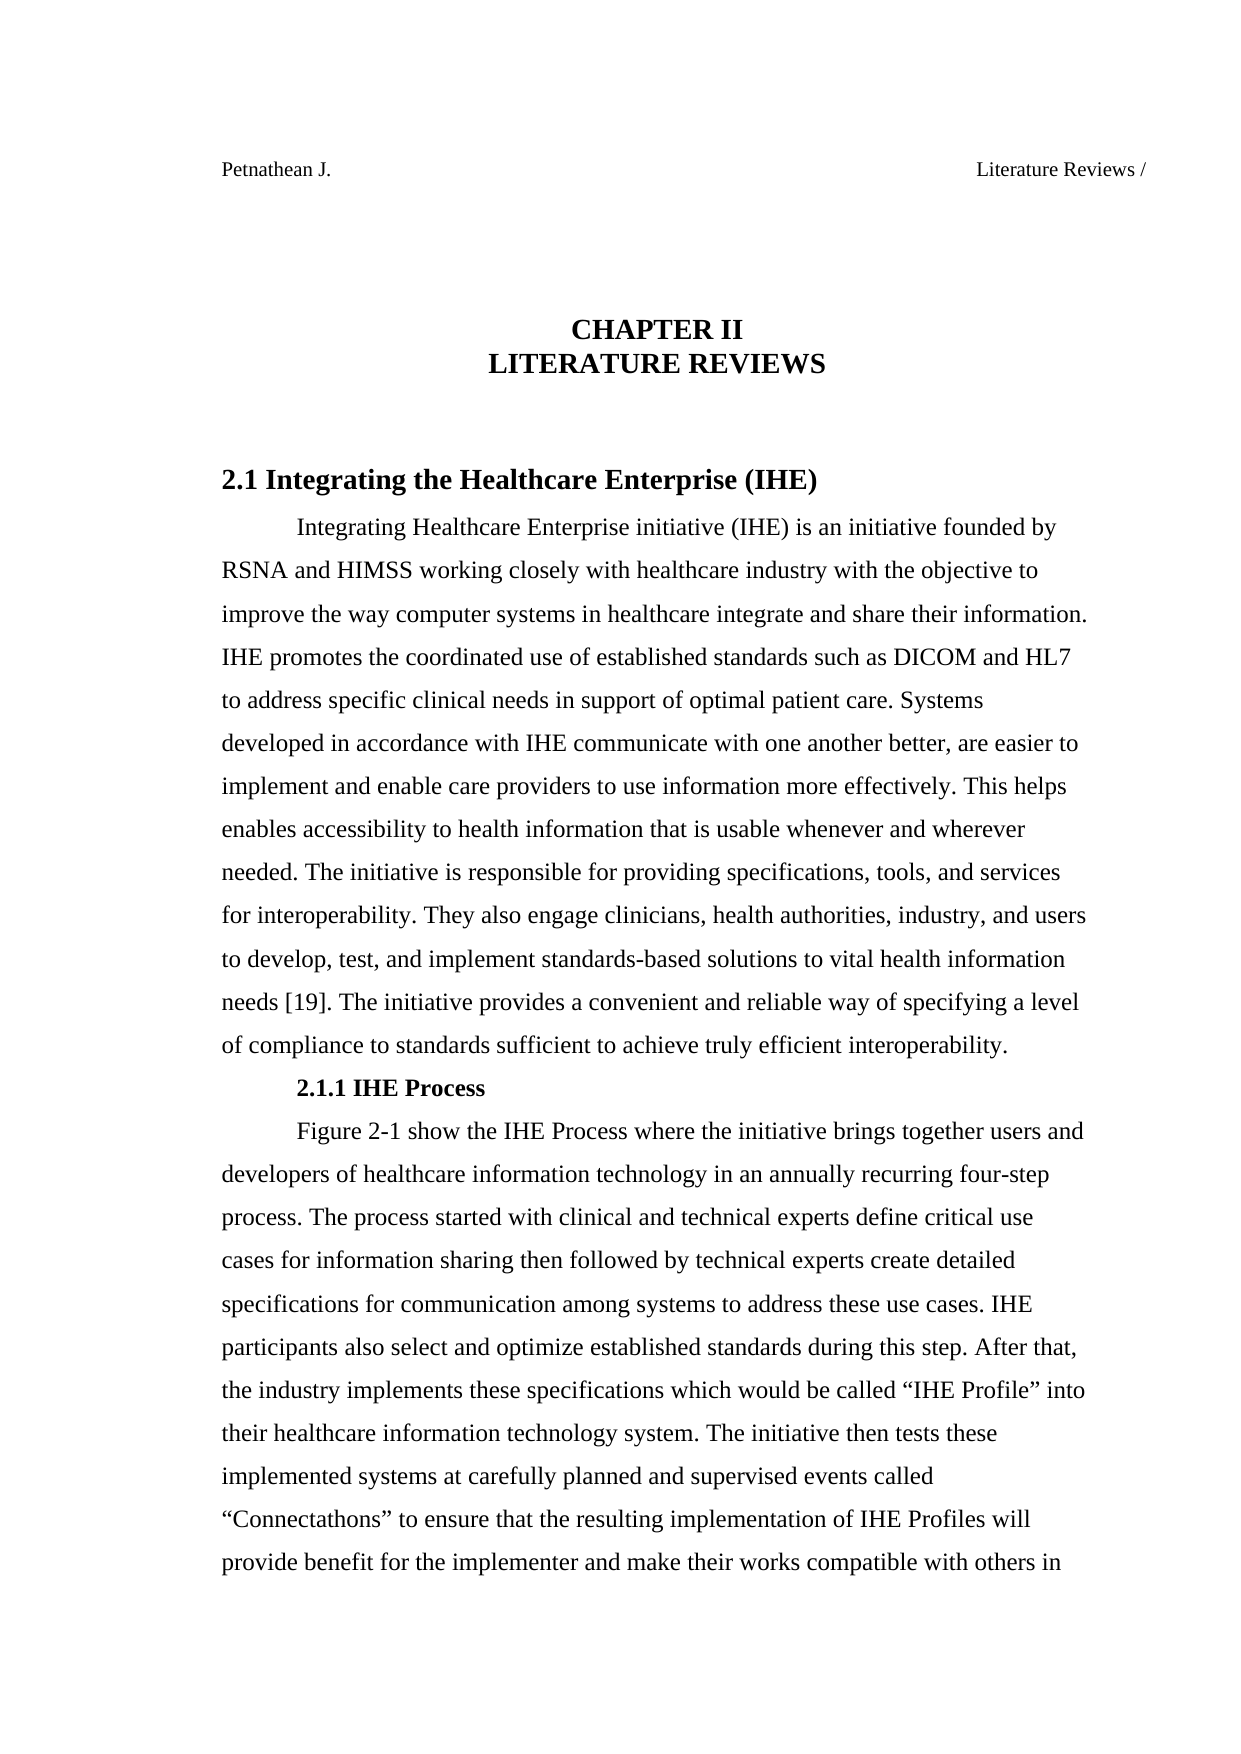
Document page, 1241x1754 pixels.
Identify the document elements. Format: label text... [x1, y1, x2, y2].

list 2.1.1 IHE Process [221, 1073, 1092, 1102]
list Integrating Healthcare Enterprise initiative (IHE) is an initiative founded by RSNA and HIMSS working closely with healthcare industry with the objective to improve the way computer systems in healthcare integrate and share their information. IHE promotes the coordinated use of established standards such as DICOM and HL7 to address specific clinical needs in support of optimal patient care. Systems developed in accordance with IHE communicate with one another better, are easier to implement and enable care providers to use information more effectively. This helps enables accessibility to health information that is usable whenever and wherever needed. The initiative is responsible for providing specifications, tools, and services for interoperability. They also engage clinicians, health authorities, industry, and users to develop, test, and implement standards-based solutions to vital health information needs [19]. The initiative provides a convenient and reliable way of specifying a level of compliance to standards sufficient to achieve truly efficient interoperability. [221, 512, 1092, 1059]
text LITERATURE REVIEWS [221, 346, 1092, 379]
list 2.1 Integrating the Healthcare Enterprise (IHE) [221, 462, 1092, 496]
text CHAPTER II [221, 312, 1092, 346]
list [221, 1116, 1092, 1576]
